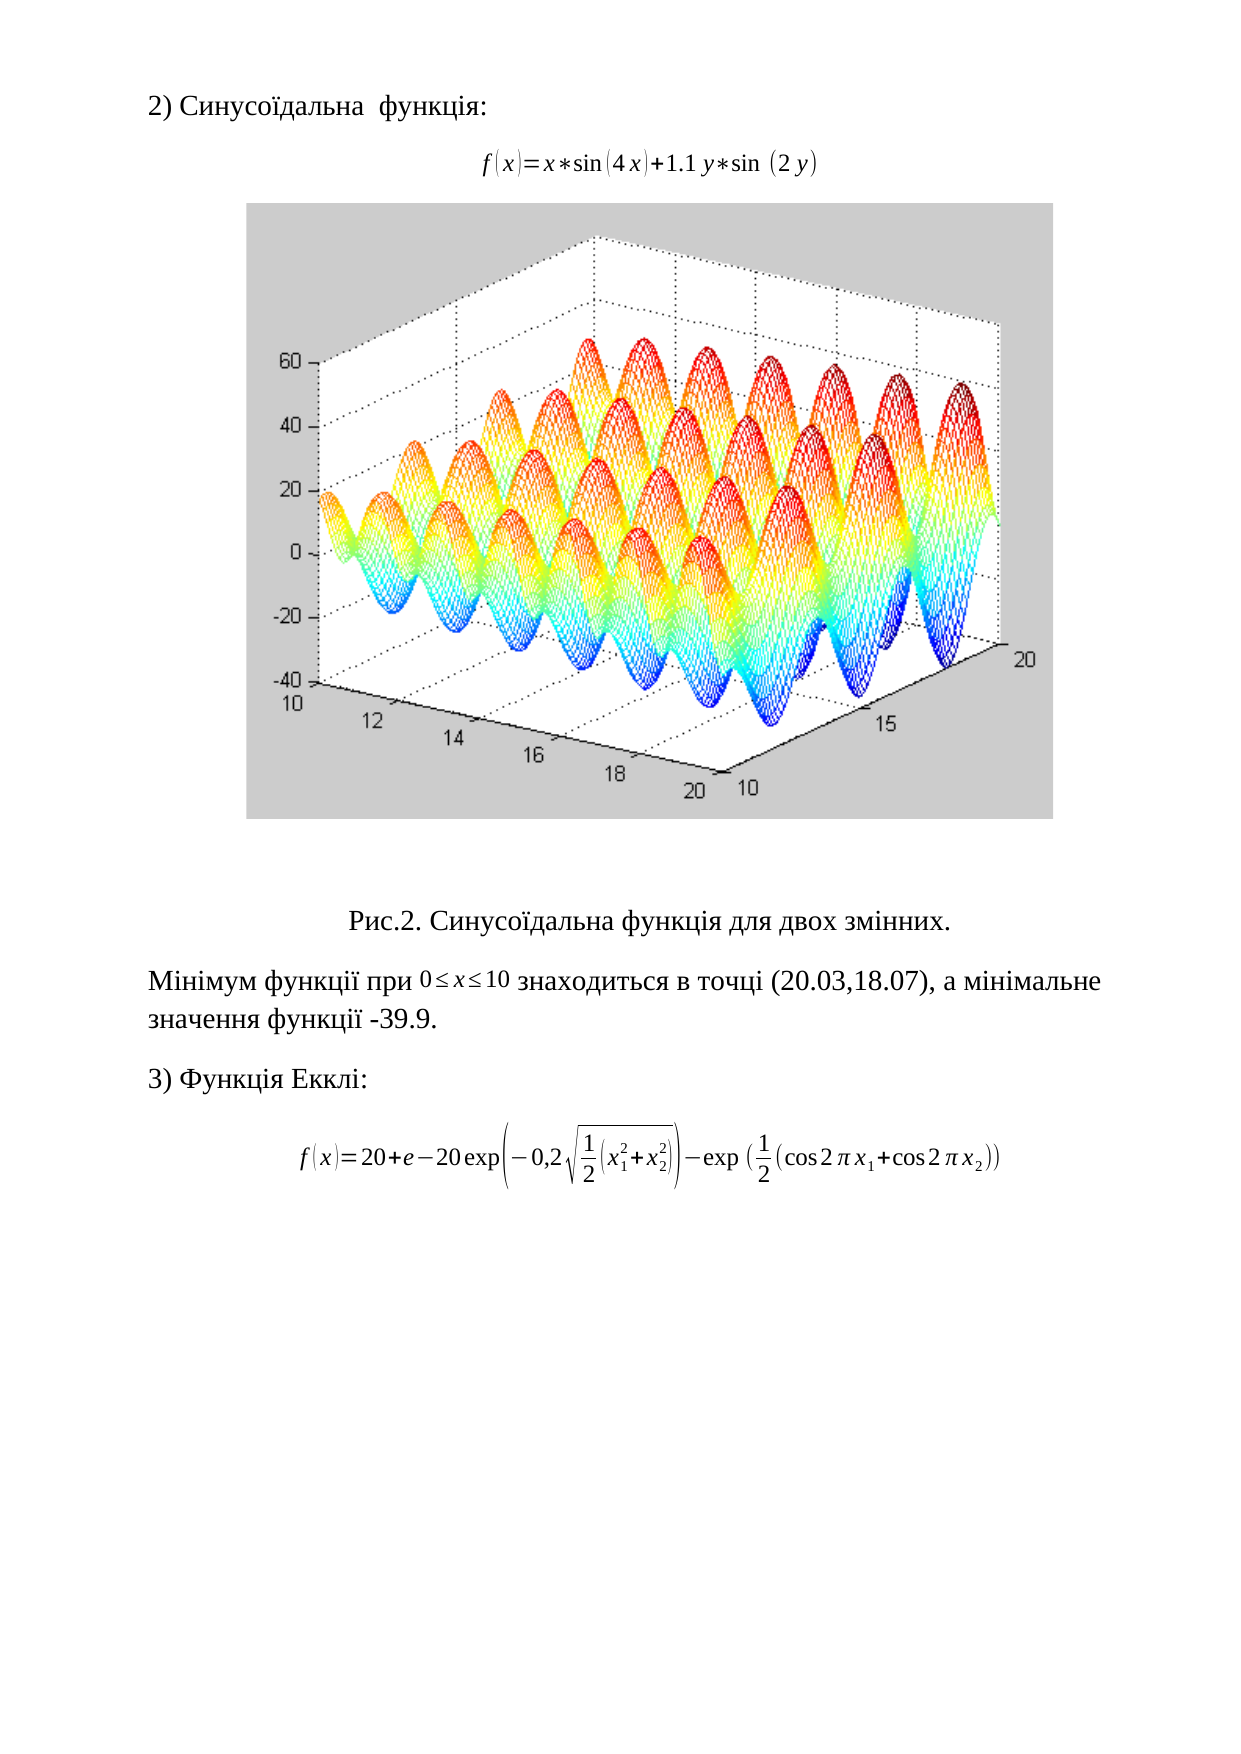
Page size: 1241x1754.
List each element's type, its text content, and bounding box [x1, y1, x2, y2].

picture [246, 203, 1054, 819]
text Мінімум функції при знаходиться в точці (20.03,18.07), а мінімальне значення функції -39.9. [148, 963, 1152, 1035]
text 3) Функція Екклі: [148, 1061, 1152, 1094]
text 2) Синусоїдальна функція: [148, 88, 1152, 122]
text Рис.2. Синусоїдальна функція для двох змінних. [148, 903, 1152, 937]
